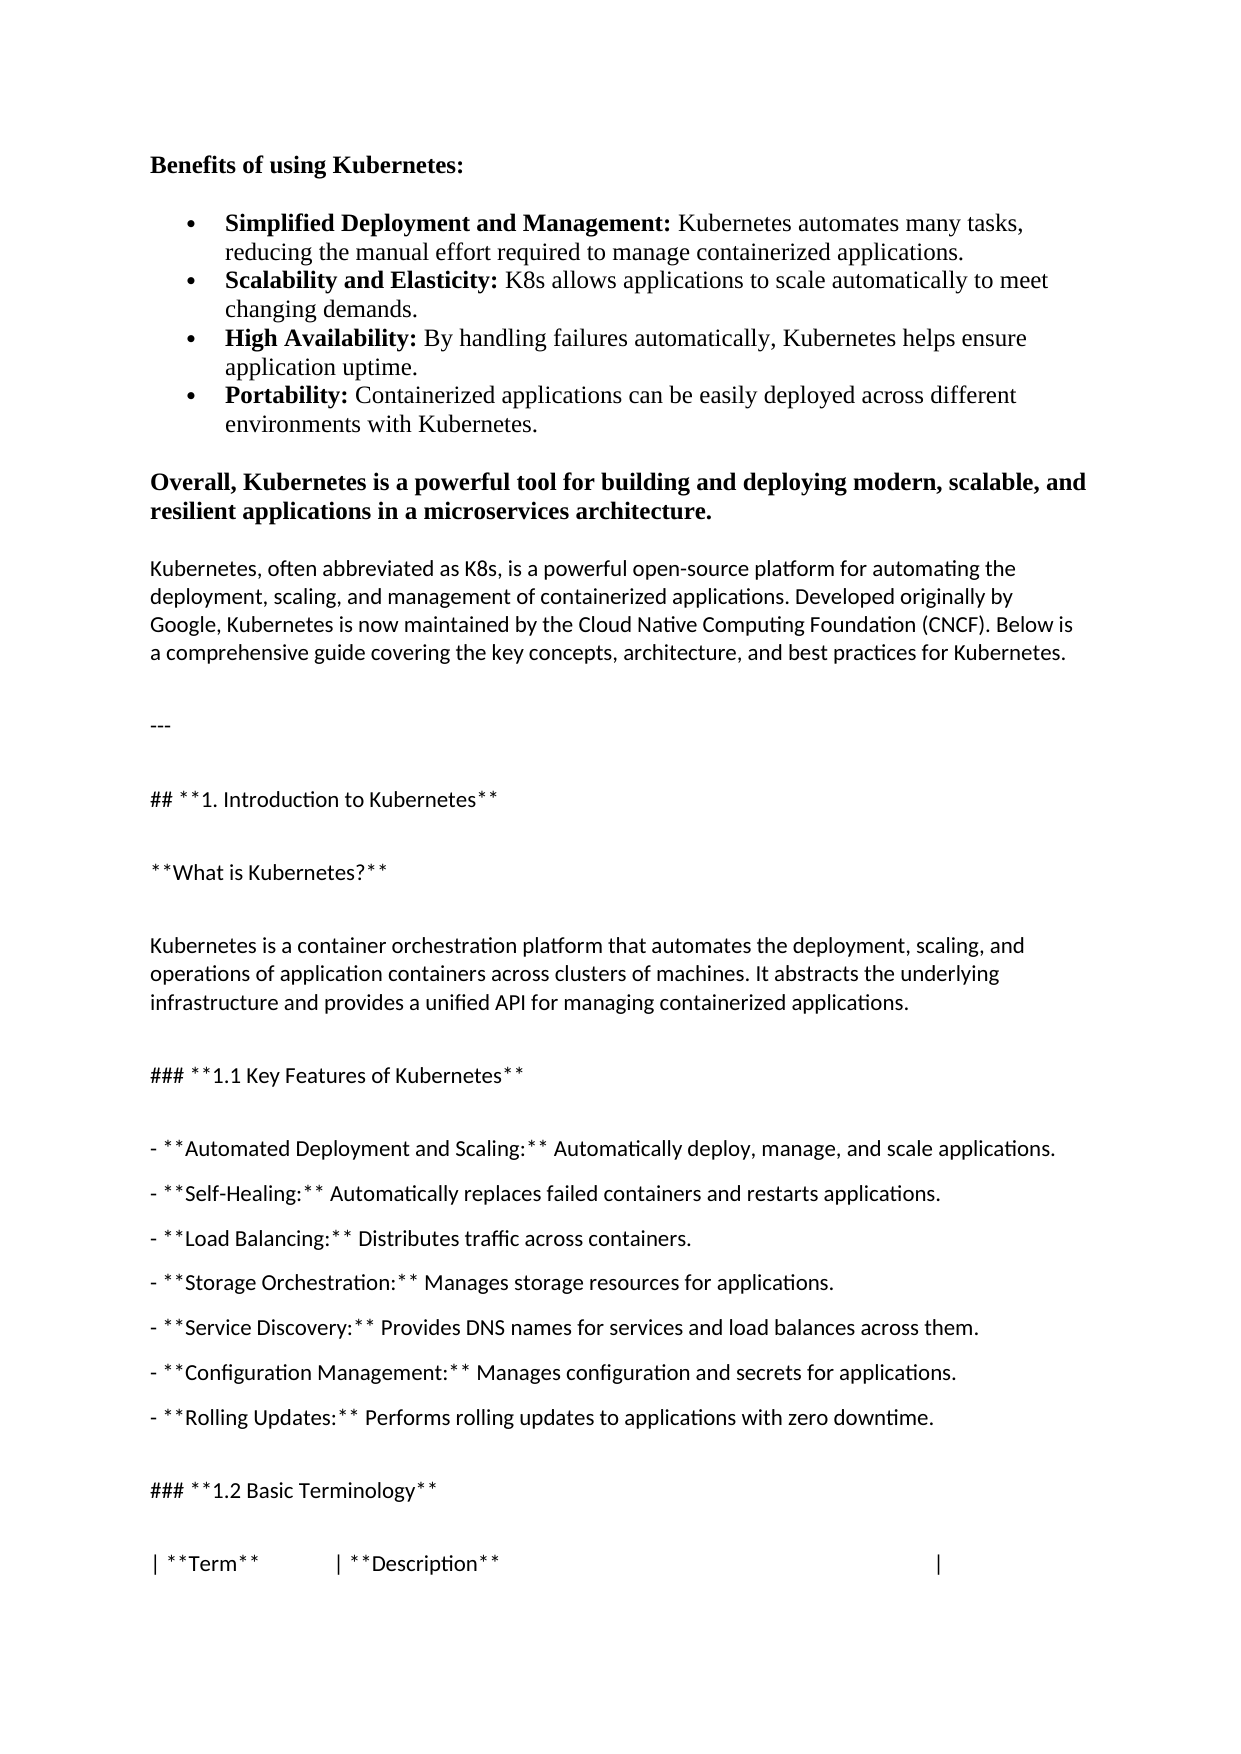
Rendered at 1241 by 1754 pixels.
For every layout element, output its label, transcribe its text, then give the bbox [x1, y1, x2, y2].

text ### **1.1 Key Features of Kubernetes** [150, 1061, 1090, 1089]
list Portability: Containerized applications can be easily deployed across different environments with Kubernetes. [187, 380, 1090, 438]
text | **Term** | **Description** | [150, 1549, 1090, 1577]
text - **Configuration Management:** Manages configuration and secrets for applications. [150, 1358, 1090, 1386]
list Simplified Deployment and Management: Kubernetes automates many tasks, reducing the manual effort required to manage containerized applications. [187, 208, 1090, 265]
list High Availability: By handling failures automatically, Kubernetes helps ensure application uptime. [187, 323, 1090, 380]
text Overall, Kubernetes is a powerful tool for building and deploying modern, scalable, and resilient applications in a microservices architecture. [150, 467, 1090, 524]
text **What is Kubernetes?** [150, 858, 1090, 886]
text Kubernetes, often abbreviated as K8s, is a powerful open-source platform for automating the deployment, scaling, and management of containerized applications. Developed originally by Google, Kubernetes is now maintained by the Cloud Native Computing Foundation (CNCF). Below is a comprehensive guide covering the key concepts, architecture, and best practices for Kubernetes. [150, 554, 1090, 666]
text - **Self-Healing:** Automatically replaces failed containers and restarts applications. [150, 1179, 1090, 1207]
list Scalability and Elasticity: K8s allows applications to scale automatically to meet changing demands. [187, 265, 1090, 323]
text Benefits of using Kubernetes: [150, 150, 1090, 179]
text ### **1.2 Basic Terminology** [150, 1476, 1090, 1504]
text --- [150, 711, 1090, 739]
text - **Automated Deployment and Scaling:** Automatically deploy, manage, and scale applications. [150, 1134, 1090, 1162]
text - **Load Balancing:** Distributes traffic across containers. [150, 1224, 1090, 1252]
text - **Storage Orchestration:** Manages storage resources for applications. [150, 1268, 1090, 1297]
text ## **1. Introduction to Kubernetes** [150, 785, 1090, 813]
text - **Rolling Updates:** Performs rolling updates to applications with zero downtime. [150, 1403, 1090, 1431]
text Kubernetes is a container orchestration platform that automates the deployment, scaling, and operations of application containers across clusters of machines. It abstracts the underlying infrastructure and provides a unified API for managing containerized applications. [150, 932, 1090, 1016]
text - **Service Discovery:** Provides DNS names for services and load balances across them. [150, 1313, 1090, 1341]
